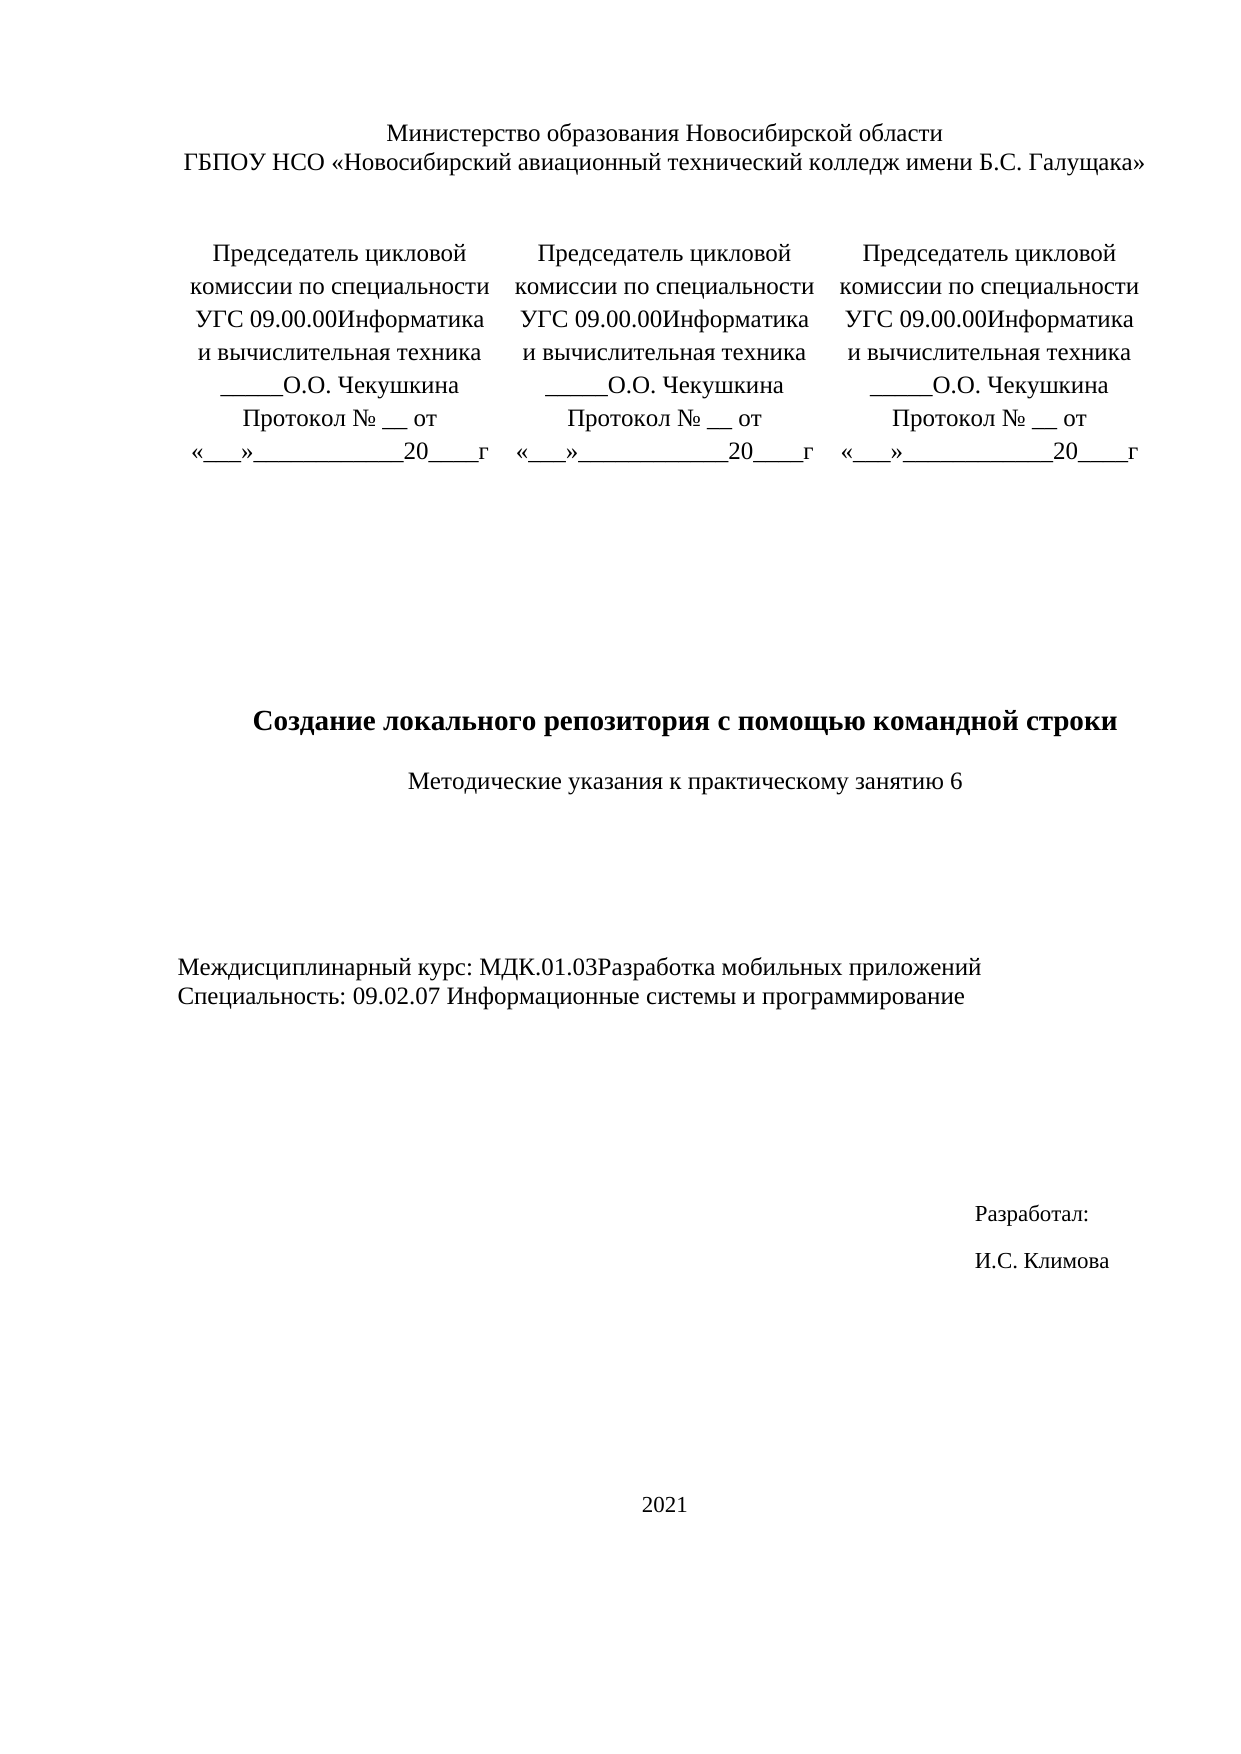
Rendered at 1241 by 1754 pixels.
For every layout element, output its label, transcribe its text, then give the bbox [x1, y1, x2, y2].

table_header Председатель цикловой комиссии по специальности УГС 09.00.00Информатика и вычислительная техника _____О.О. Чекушкина Протокол № __ от «___»____________20____г [827, 238, 1152, 470]
text И.С. Климова [974, 1248, 1152, 1274]
text Создание локального репозитория с помощью командной строки [177, 703, 1134, 737]
text Разработал: [974, 1200, 1152, 1227]
table_header Председатель цикловой комиссии по специальности УГС 09.00.00Информатика и вычислительная техника _____О.О. Чекушкина Протокол № __ от «___»____________20____г [502, 238, 827, 470]
subtitle Министерство образования Новосибирской области [177, 118, 1152, 147]
subtitle ГБПОУ НСО «Новосибирский авиационный технический колледж имени Б.С. Галущака» [177, 147, 1152, 176]
text Специальность: 09.02.07 Информационные системы и программирование [177, 981, 1152, 1009]
text 2021 [177, 1491, 1152, 1517]
text Междисциплинарный курс: МДК.01.03Разработка мобильных приложений [177, 952, 1152, 981]
text Методические указания к практическому занятию 6 [177, 766, 1134, 795]
table_header Председатель цикловой комиссии по специальности УГС 09.00.00Информатика и вычислительная техника _____О.О. Чекушкина Протокол № __ от «___»____________20____г [177, 238, 502, 470]
